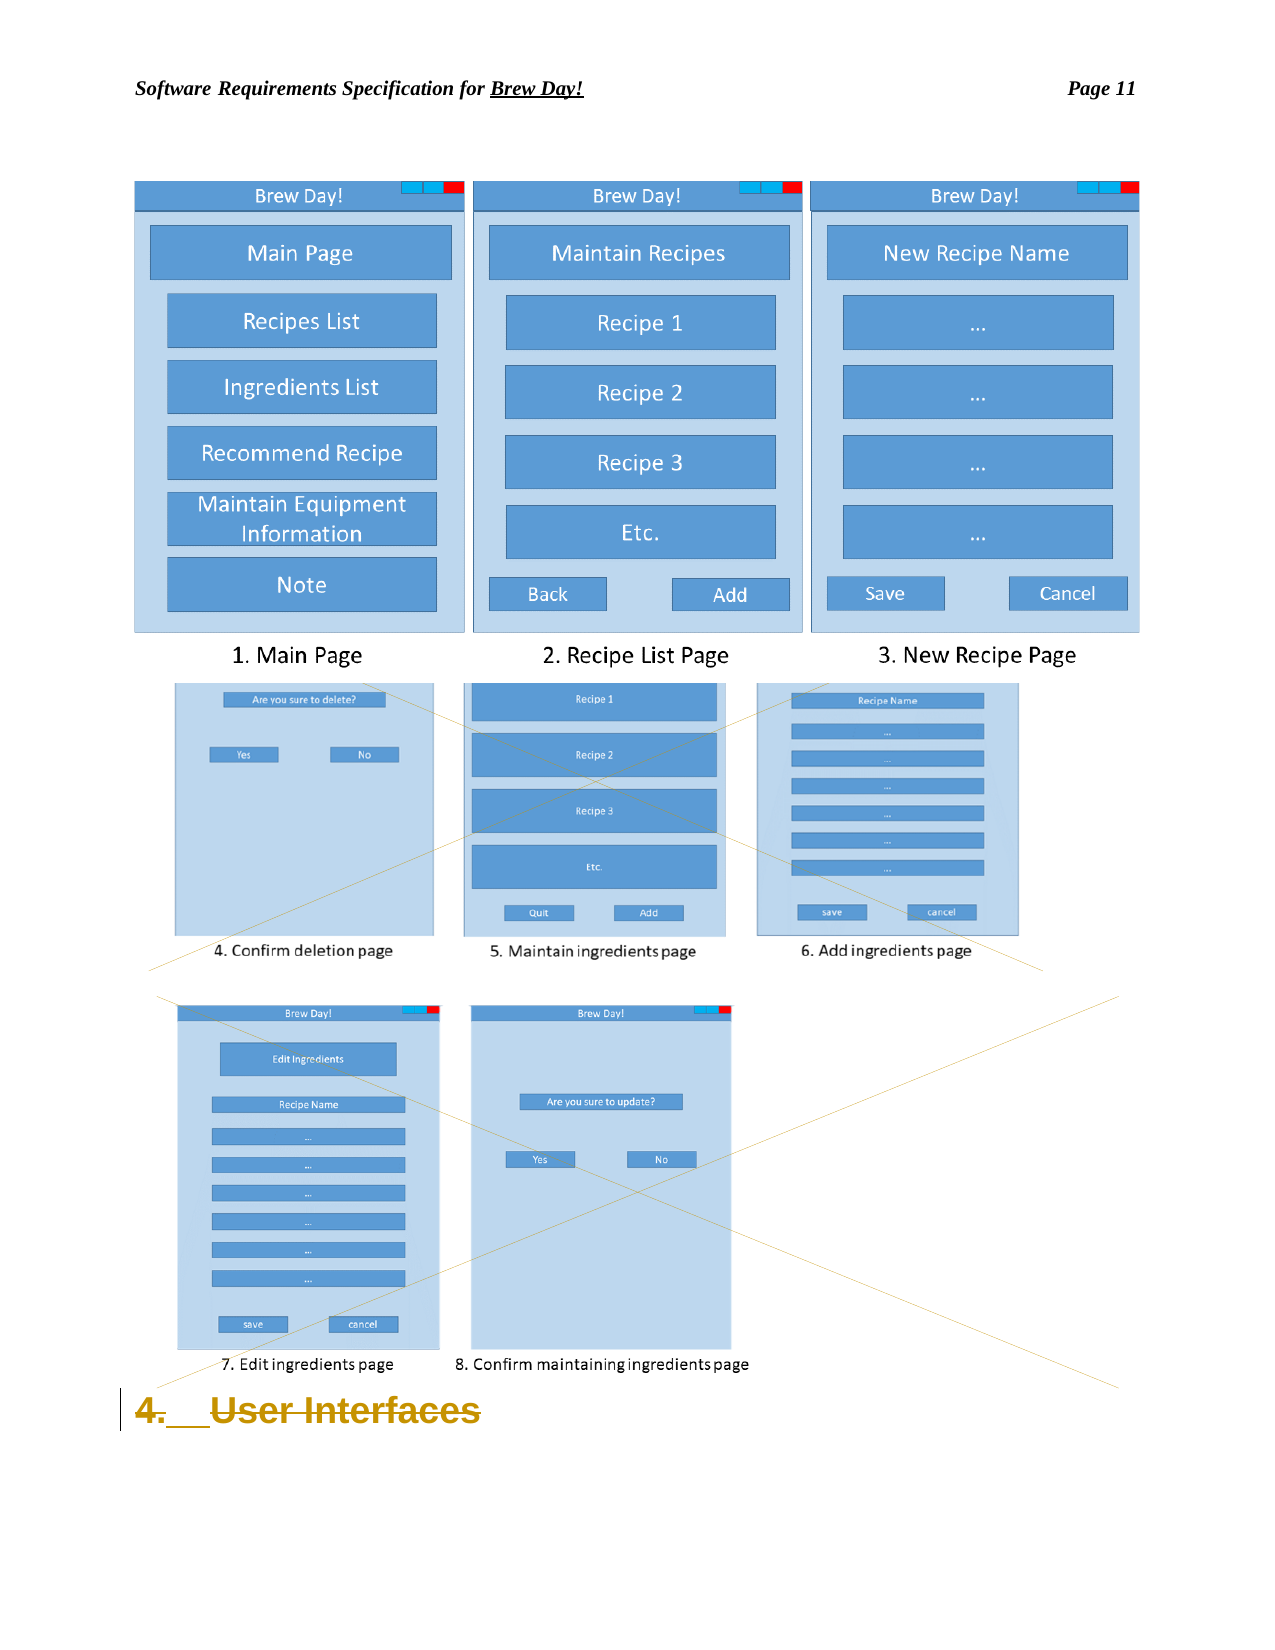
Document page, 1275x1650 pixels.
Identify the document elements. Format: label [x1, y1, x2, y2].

picture [134, 181, 1140, 970]
picture [156, 997, 635, 1387]
picture [640, 997, 1119, 1387]
picture [158, 1193, 1118, 1389]
picture [159, 996, 1116, 1191]
picture [149, 783, 1042, 972]
